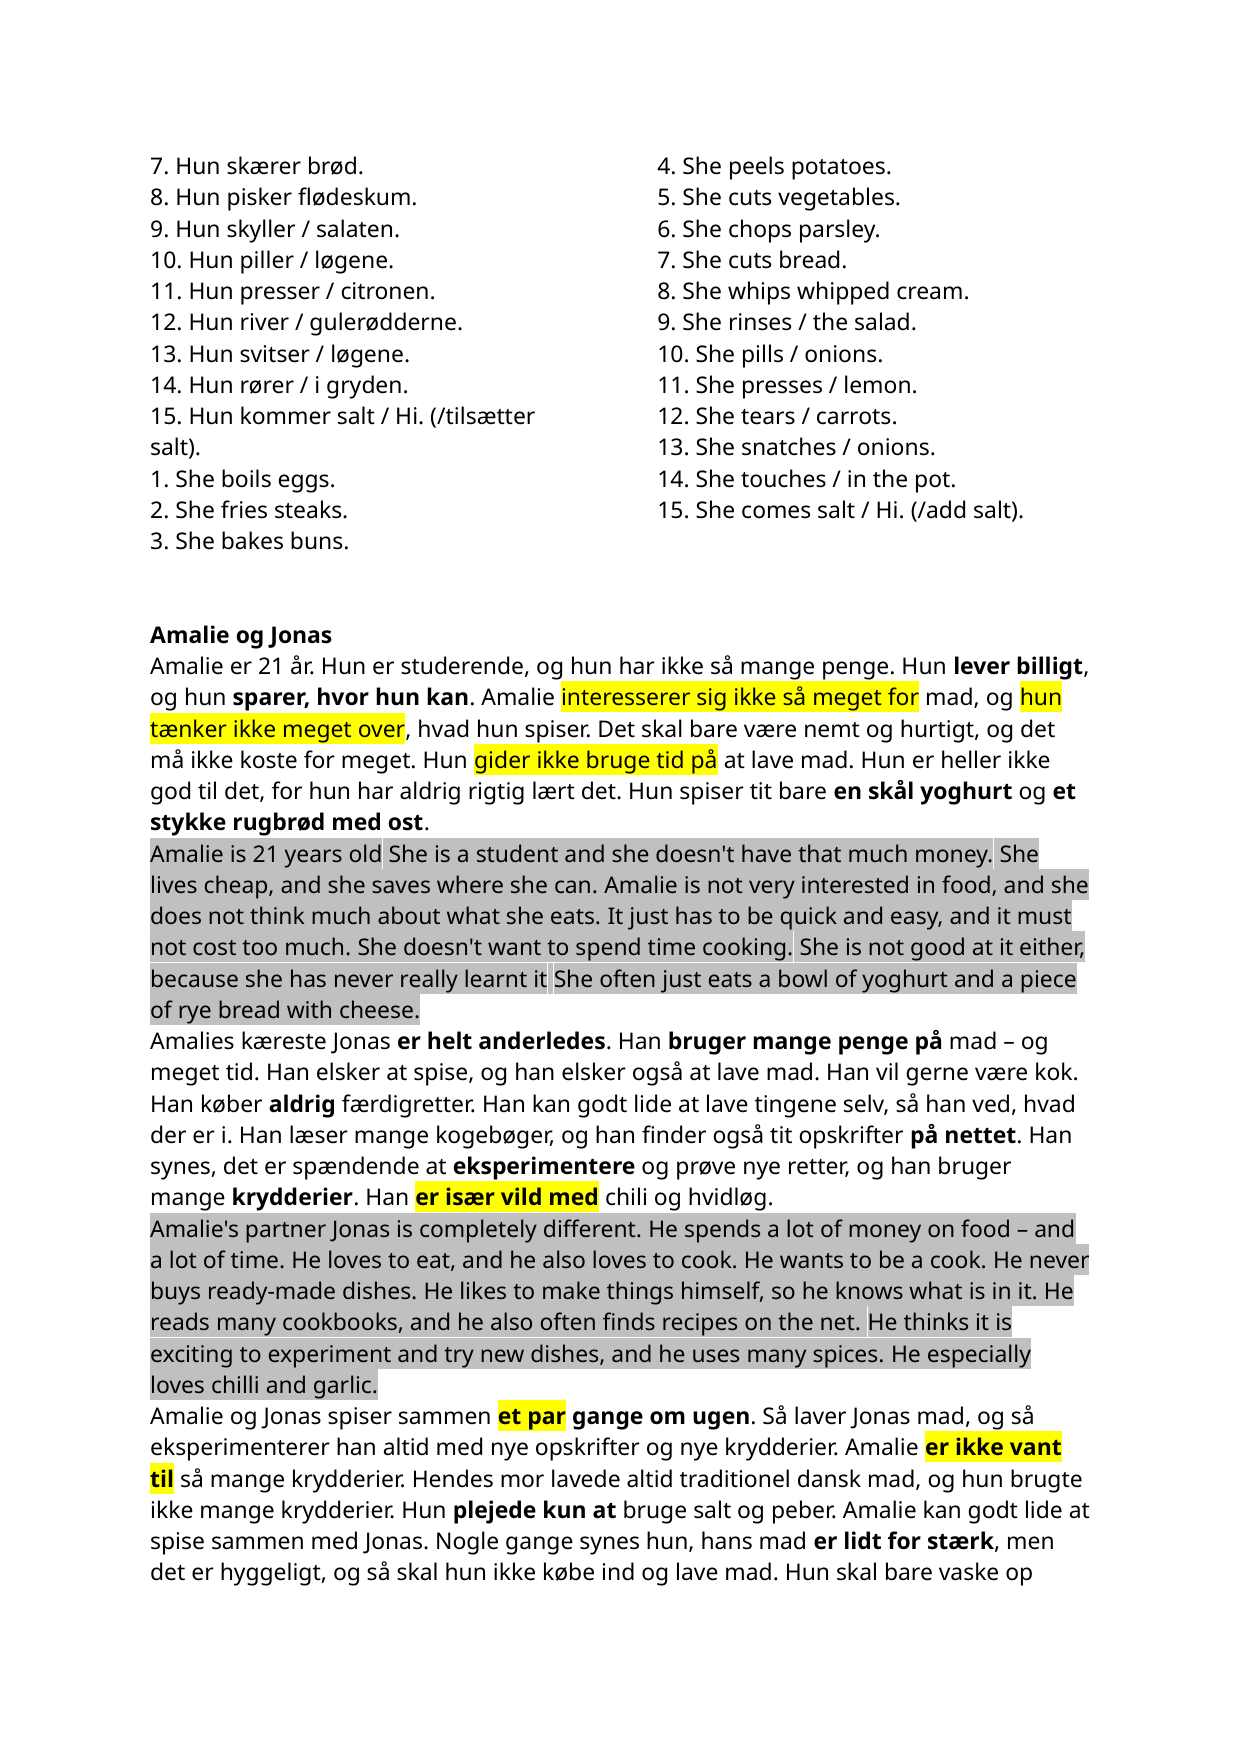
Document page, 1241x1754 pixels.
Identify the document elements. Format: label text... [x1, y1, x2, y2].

text 11. Hun presser / citronen. [150, 275, 583, 306]
text 13. Hun svitser / løgene. [150, 337, 583, 369]
text 15. Hun kommer salt / Hi. (/tilsætter salt). [150, 400, 583, 462]
text Amalie is 21 years old She is a student and she doesn't have that much money. She lives cheap, and she saves where she can. Amalie is not very interested in food, and she does not think much about what she eats. It just has to be quick and easy, and it must not cost too much. She doesn't want to spend time cooking. She is not good at it either, because she has never really learnt it She often just eats a bowl of yoghurt and a piece of rye bread with cheese. [150, 837, 1090, 1025]
text Amalie og Jonas [150, 619, 1090, 650]
text 12. Hun river / gulerødderne. [150, 306, 583, 337]
text 1. She boils eggs. 2. She fries steaks. 3. She bakes buns. 4. She peels potatoes. 5. She cuts vegetables. 6. She chops parsley. 7. She cuts bread. 8. She whips whipped cream. 9. She rinses / the salad. 10. She pills / onions. 11. She presses / lemon. 12. She tears / carrots. 13. She snatches / onions. 14. She touches / in the pot. 15. She comes salt / Hi. (/add salt). [657, 150, 1090, 525]
text Amalie's partner Jonas is completely different. He spends a lot of money on food – and a lot of time. He loves to eat, and he also loves to cook. He wants to be a cook. He never buys ready-made dishes. He likes to make things himself, so he knows what is in it. He reads many cookbooks, and he also often finds recipes on the net. He thinks it is exciting to experiment and try new dishes, and he uses many spices. He especially loves chilli and garlic. [150, 1212, 1090, 1400]
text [150, 1400, 1090, 1587]
text 9. Hun skyller / salaten. [150, 212, 583, 244]
text 1. She boils eggs. 2. She fries steaks. 3. She bakes buns. 4. She peels potatoes. 5. She cuts vegetables. 6. She chops parsley. 7. She cuts bread. 8. She whips whipped cream. 9. She rinses / the salad. 10. She pills / onions. 11. She presses / lemon. 12. She tears / carrots. 13. She snatches / onions. 14. She touches / in the pot. 15. She comes salt / Hi. (/add salt). [150, 462, 583, 556]
text 7. Hun skærer brød. [150, 150, 583, 181]
text Amalie er 21 år. Hun er studerende, og hun har ikke så mange penge. Hun lever billigt, og hun sparer, hvor hun kan. Amalie interesserer sig ikke så meget for mad, og hun tænker ikke meget over, hvad hun spiser. Det skal bare være nemt og hurtigt, og det må ikke koste for meget. Hun gider ikke bruge tid på at lave mad. Hun er heller ikke god til det, for hun har aldrig rigtig lært det. Hun spiser tit bare en skål yoghurt og et stykke rugbrød med ost. [150, 650, 1090, 837]
text 14. Hun rører / i gryden. [150, 369, 583, 400]
text 10. Hun piller / løgene. [150, 244, 583, 275]
text 8. Hun pisker flødeskum. [150, 181, 583, 212]
text Amalies kæreste Jonas er helt anderledes. Han bruger mange penge på mad – og meget tid. Han elsker at spise, og han elsker også at lave mad. Han vil gerne være kok. Han køber aldrig færdigretter. Han kan godt lide at lave tingene selv, så han ved, hvad der er i. Han læser mange kogebøger, og han finder også tit opskrifter på nettet. Han synes, det er spændende at eksperimentere og prøve nye retter, og han bruger mange krydderier. Han er især vild med chili og hvidløg. [150, 1025, 1090, 1212]
